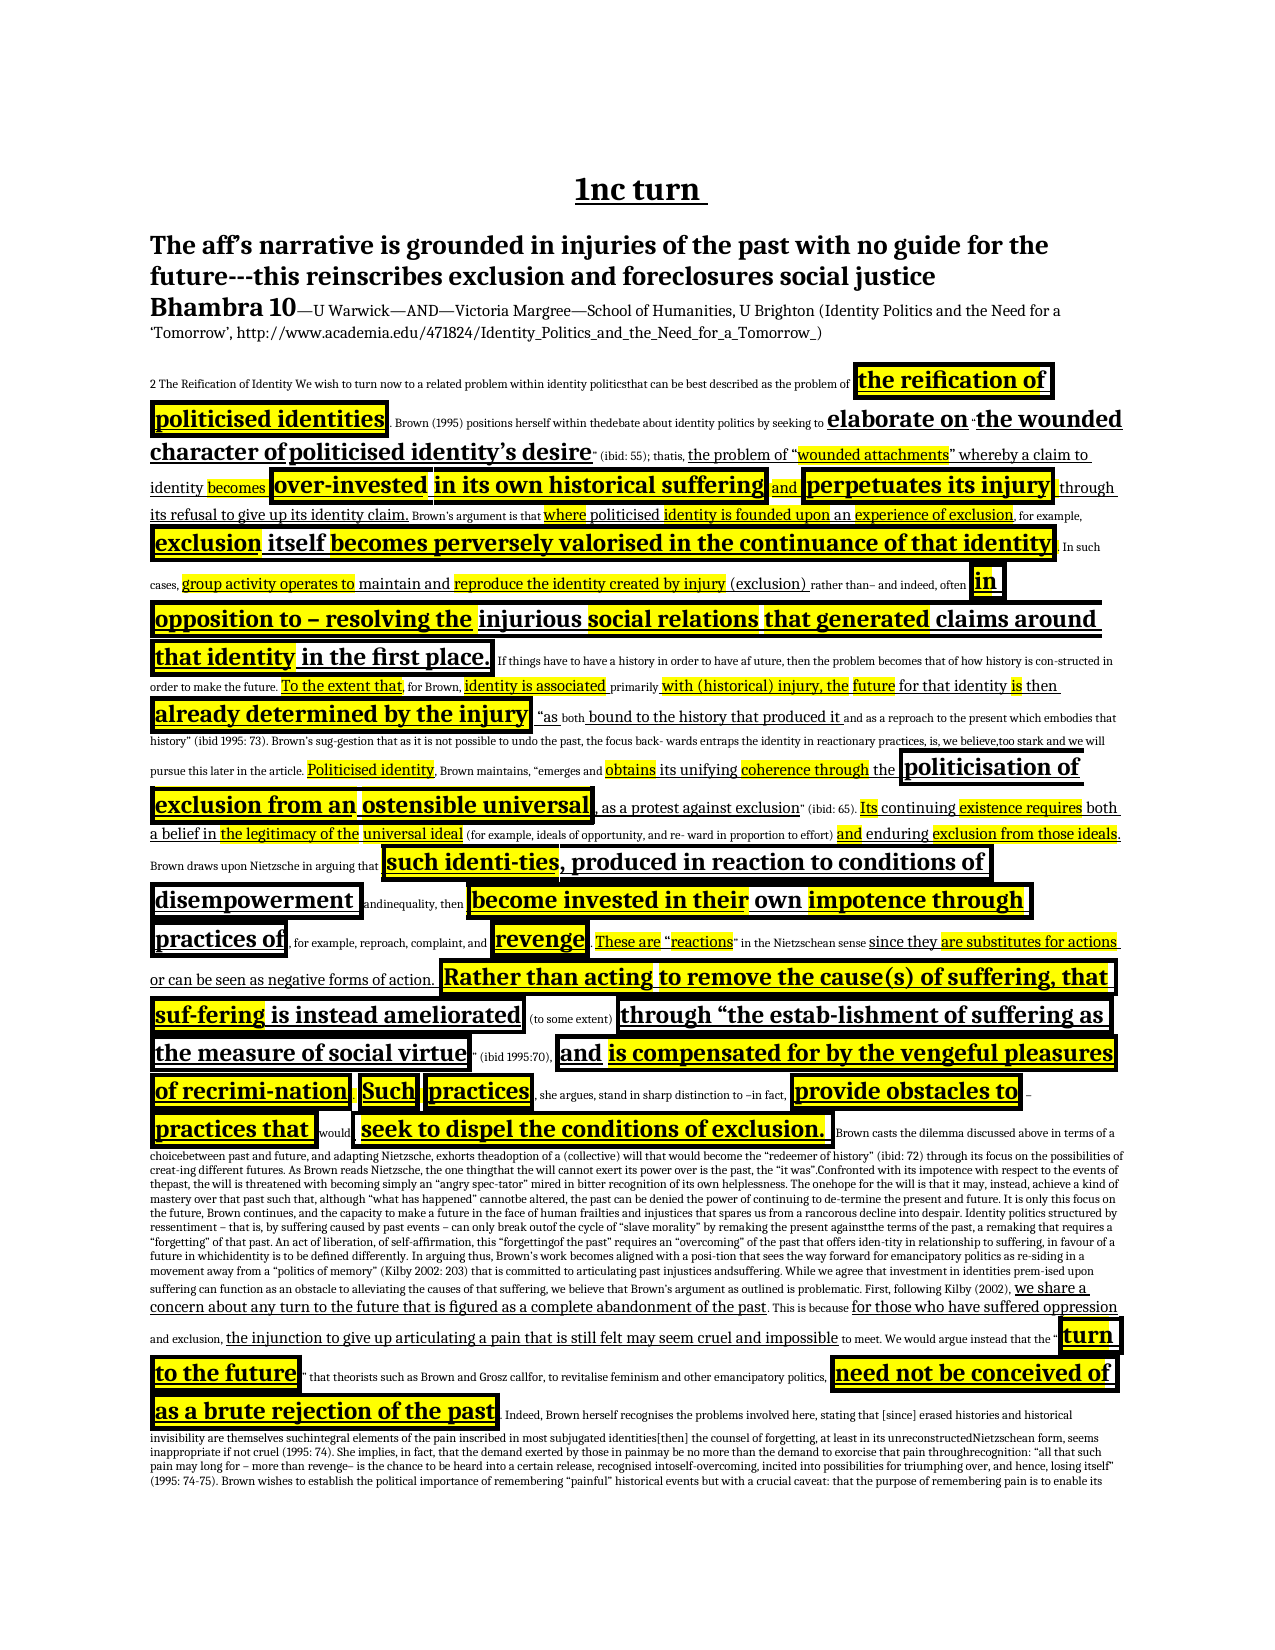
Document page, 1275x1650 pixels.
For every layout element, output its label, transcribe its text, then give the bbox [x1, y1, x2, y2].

subtitle The aff’s narrative is grounded in injuries of the past with no guide for the future---this reinscribes exclusion and foreclosures social justice [150, 230, 1125, 292]
text Bhambra 10—U Warwick—AND—Victoria Margree—School of Humanities, U Brighton (Identity Politics and the Need for a ‘Tomorrow’, http://www.academia.edu/471824/Identity_Politics_and_the_Need_for_a_Tomorrow_) [150, 292, 1125, 343]
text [150, 362, 1125, 1488]
subtitle 1nc turn [150, 171, 1125, 209]
